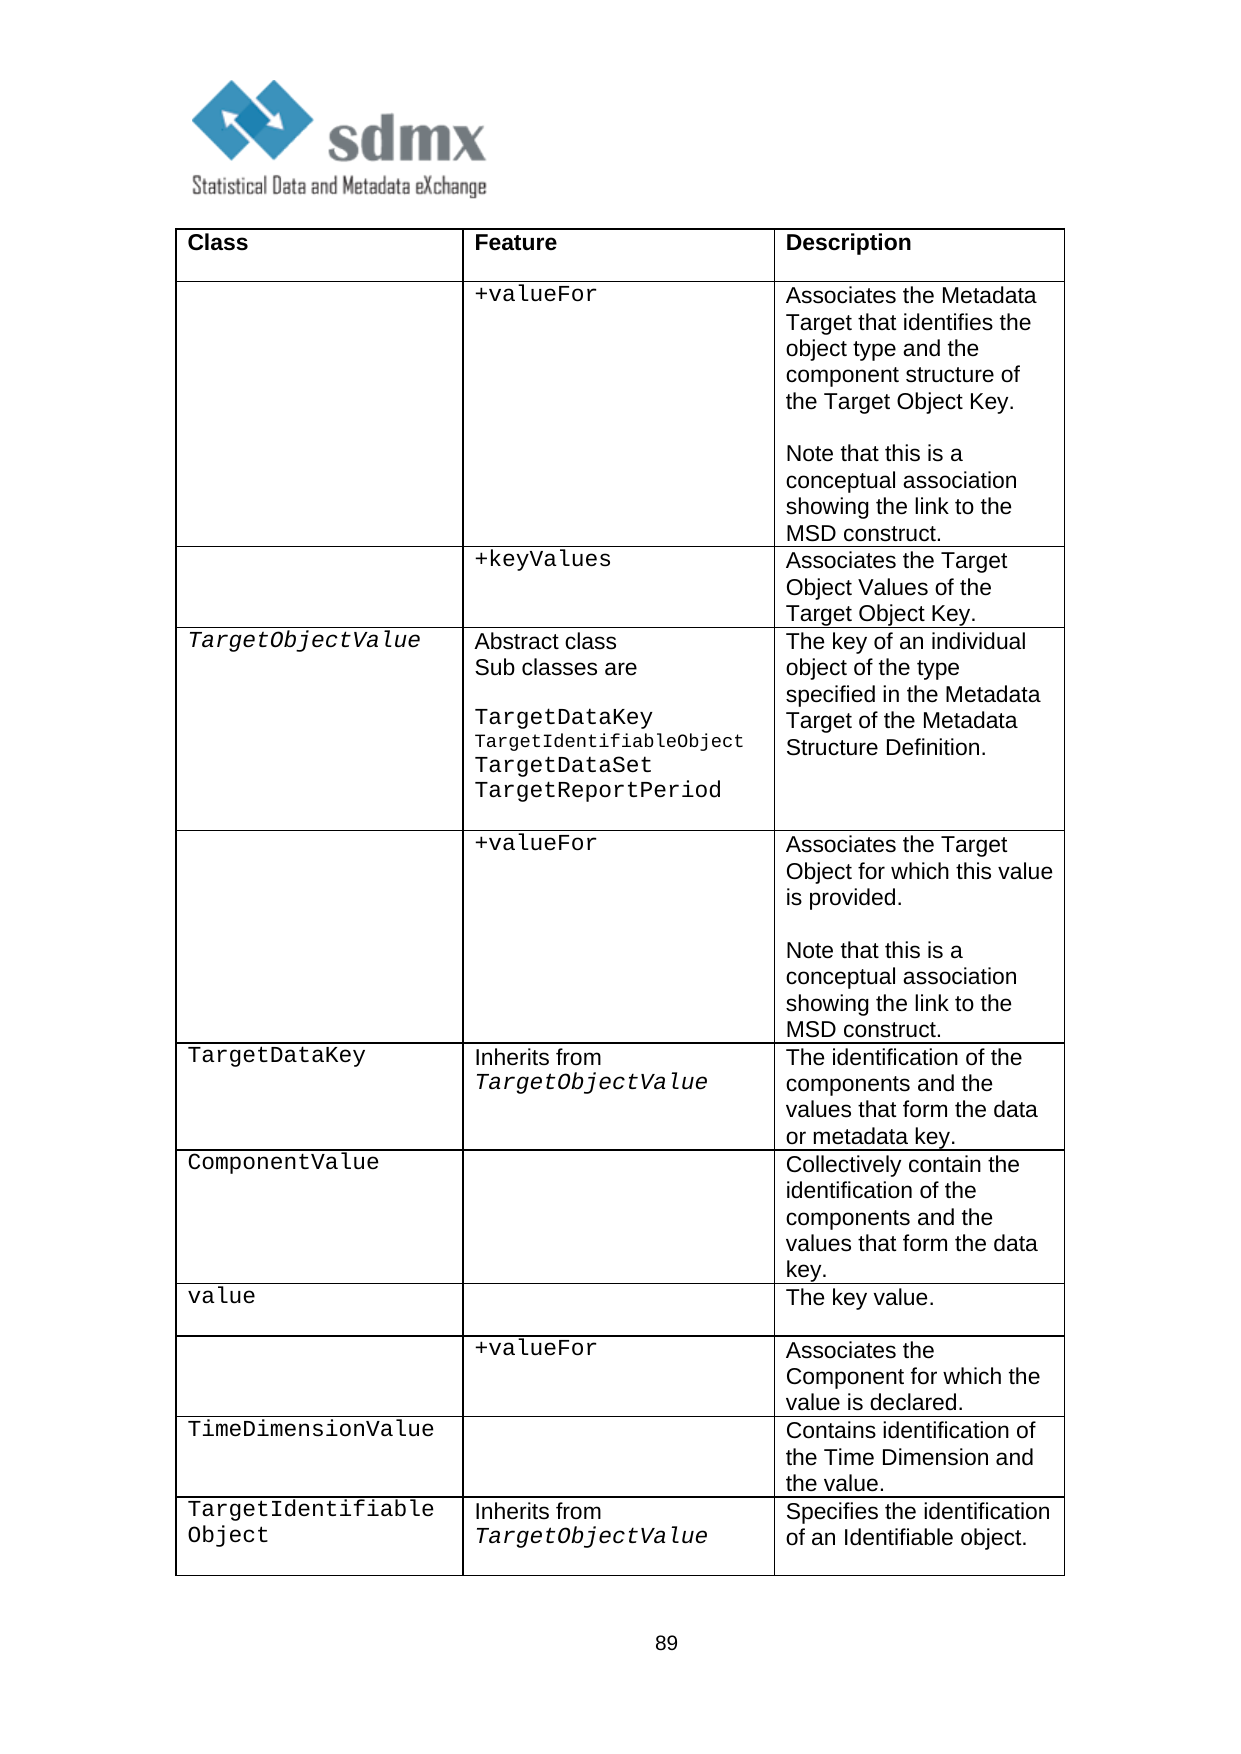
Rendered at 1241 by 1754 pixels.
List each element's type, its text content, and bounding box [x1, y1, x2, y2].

table_cell Inherits from TargetObjectValue [464, 1498, 774, 1575]
table_cell Contains identification of the Time Dimension and the value. [775, 1417, 1064, 1496]
table_cell Abstract class Sub classes are TargetDataKey TargetIdentifiableObject TargetDataSet TargetReportPeriod [464, 628, 774, 830]
picture [192, 80, 495, 202]
table_cell TargetIdentifiable Object [177, 1498, 462, 1575]
table_cell Associates the Target Object Values of the Target Object Key. [775, 547, 1064, 626]
table_header Feature [464, 230, 774, 281]
table_cell TargetObjectValue [177, 628, 462, 830]
table_cell +valueFor [464, 831, 774, 1042]
table_cell [177, 282, 462, 546]
table_cell TimeDimensionValue [177, 1417, 462, 1496]
table_cell ComponentValue [177, 1151, 462, 1282]
table_header Class [177, 230, 462, 281]
table_cell The identification of the components and the values that form the data or metadata key. [775, 1044, 1064, 1149]
table_cell Specifies the identification of an Identifiable object. [775, 1498, 1064, 1575]
table_cell Associates the Metadata Target that identifies the object type and the component structure of the Target Object Key. Note that this is a conceptual association showing the link to the MSD construct. [775, 282, 1064, 546]
table_header Description [775, 230, 1064, 281]
table_cell [464, 1417, 774, 1496]
table_cell +keyValues [464, 547, 774, 626]
table_cell Collectively contain the identification of the components and the values that form the data key. [775, 1151, 1064, 1282]
table_cell [177, 547, 462, 626]
table_cell [177, 1337, 462, 1416]
table_cell Associates the Component for which the value is declared. [775, 1337, 1064, 1416]
table_cell +valueFor [464, 282, 774, 546]
table_cell The key of an individual object of the type specified in the Metadata Target of the Metadata Structure Definition. [775, 628, 1064, 830]
table_cell value [177, 1284, 462, 1335]
table_cell Associates the Target Object for which this value is provided. Note that this is a conceptual association showing the link to the MSD construct. [775, 831, 1064, 1042]
table_cell TargetDataKey [177, 1044, 462, 1149]
table_cell [464, 1284, 774, 1335]
table_cell [464, 1151, 774, 1282]
table_cell The key value. [775, 1284, 1064, 1335]
table_cell Inherits from TargetObjectValue [464, 1044, 774, 1149]
table_cell +valueFor [464, 1337, 774, 1416]
table_cell [177, 831, 462, 1042]
